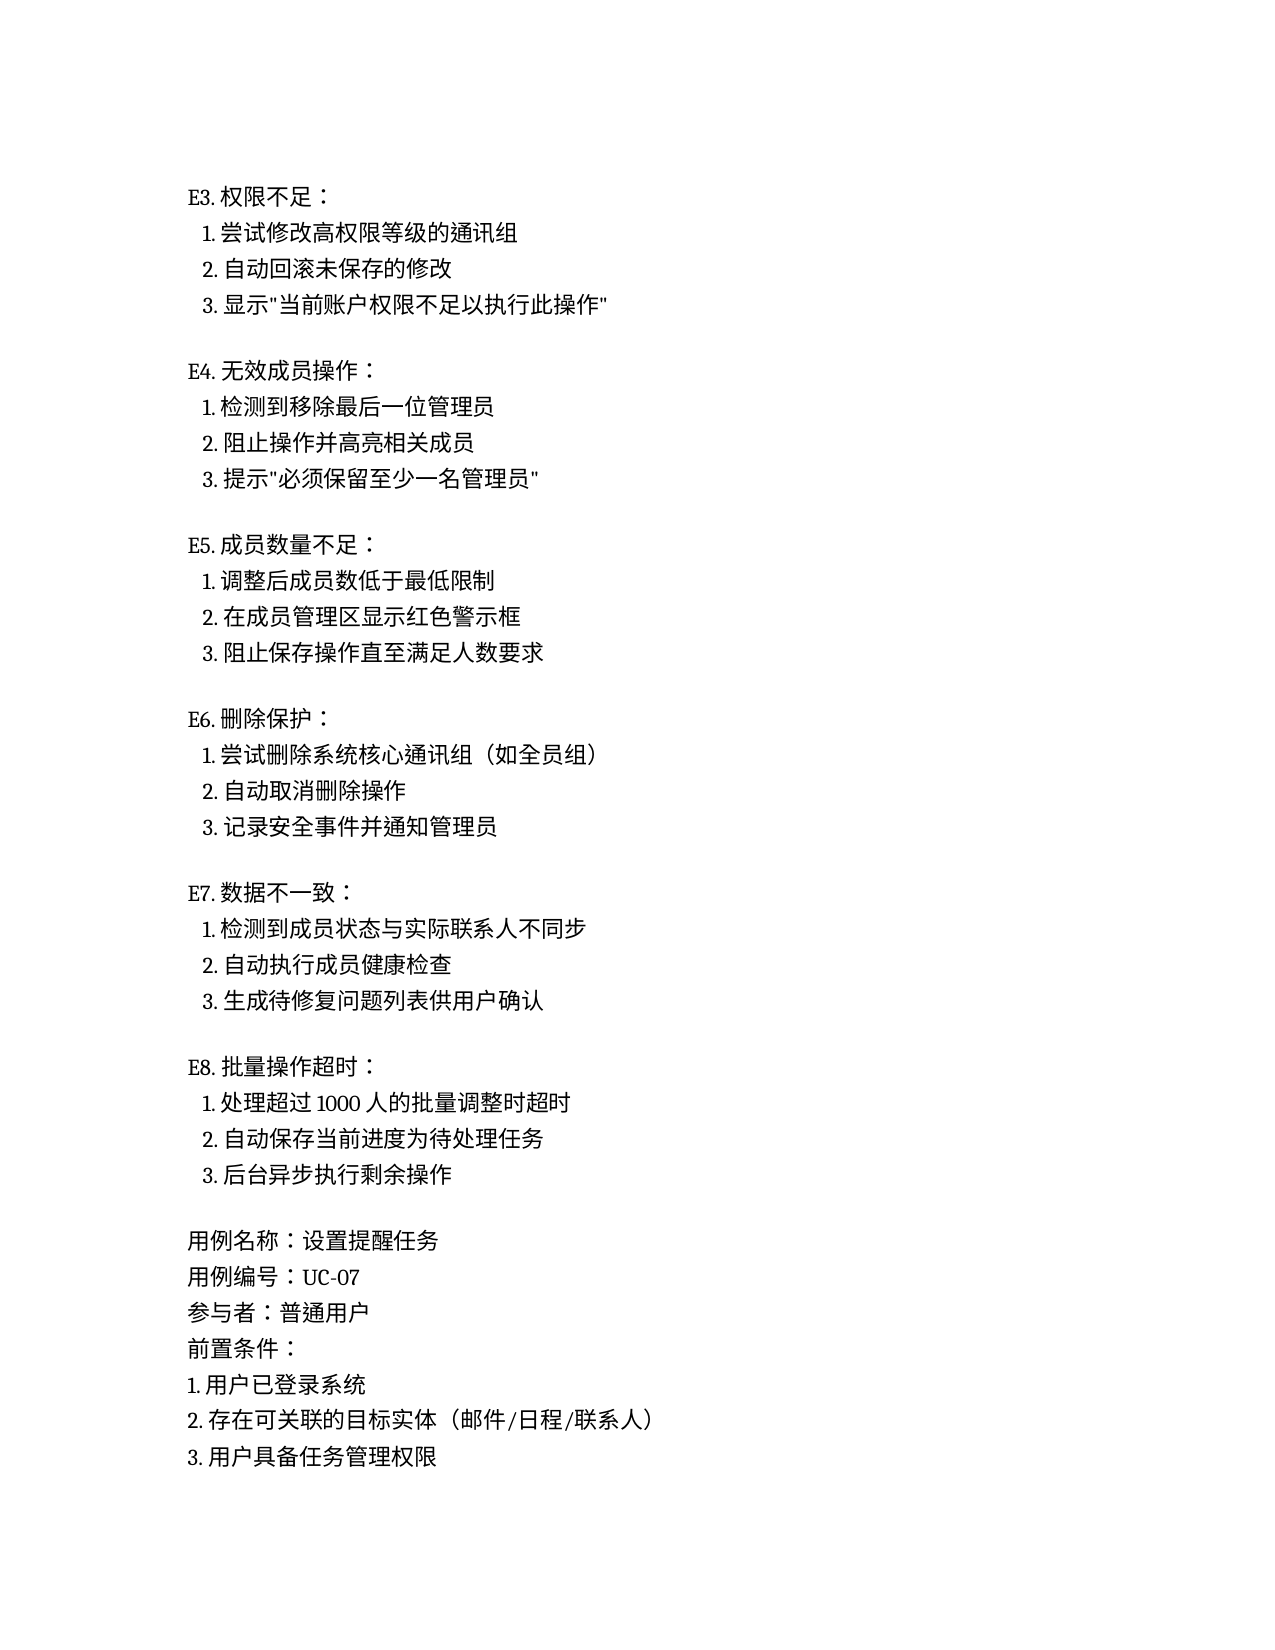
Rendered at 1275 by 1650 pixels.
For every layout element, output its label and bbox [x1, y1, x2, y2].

text [187, 150, 1087, 1472]
